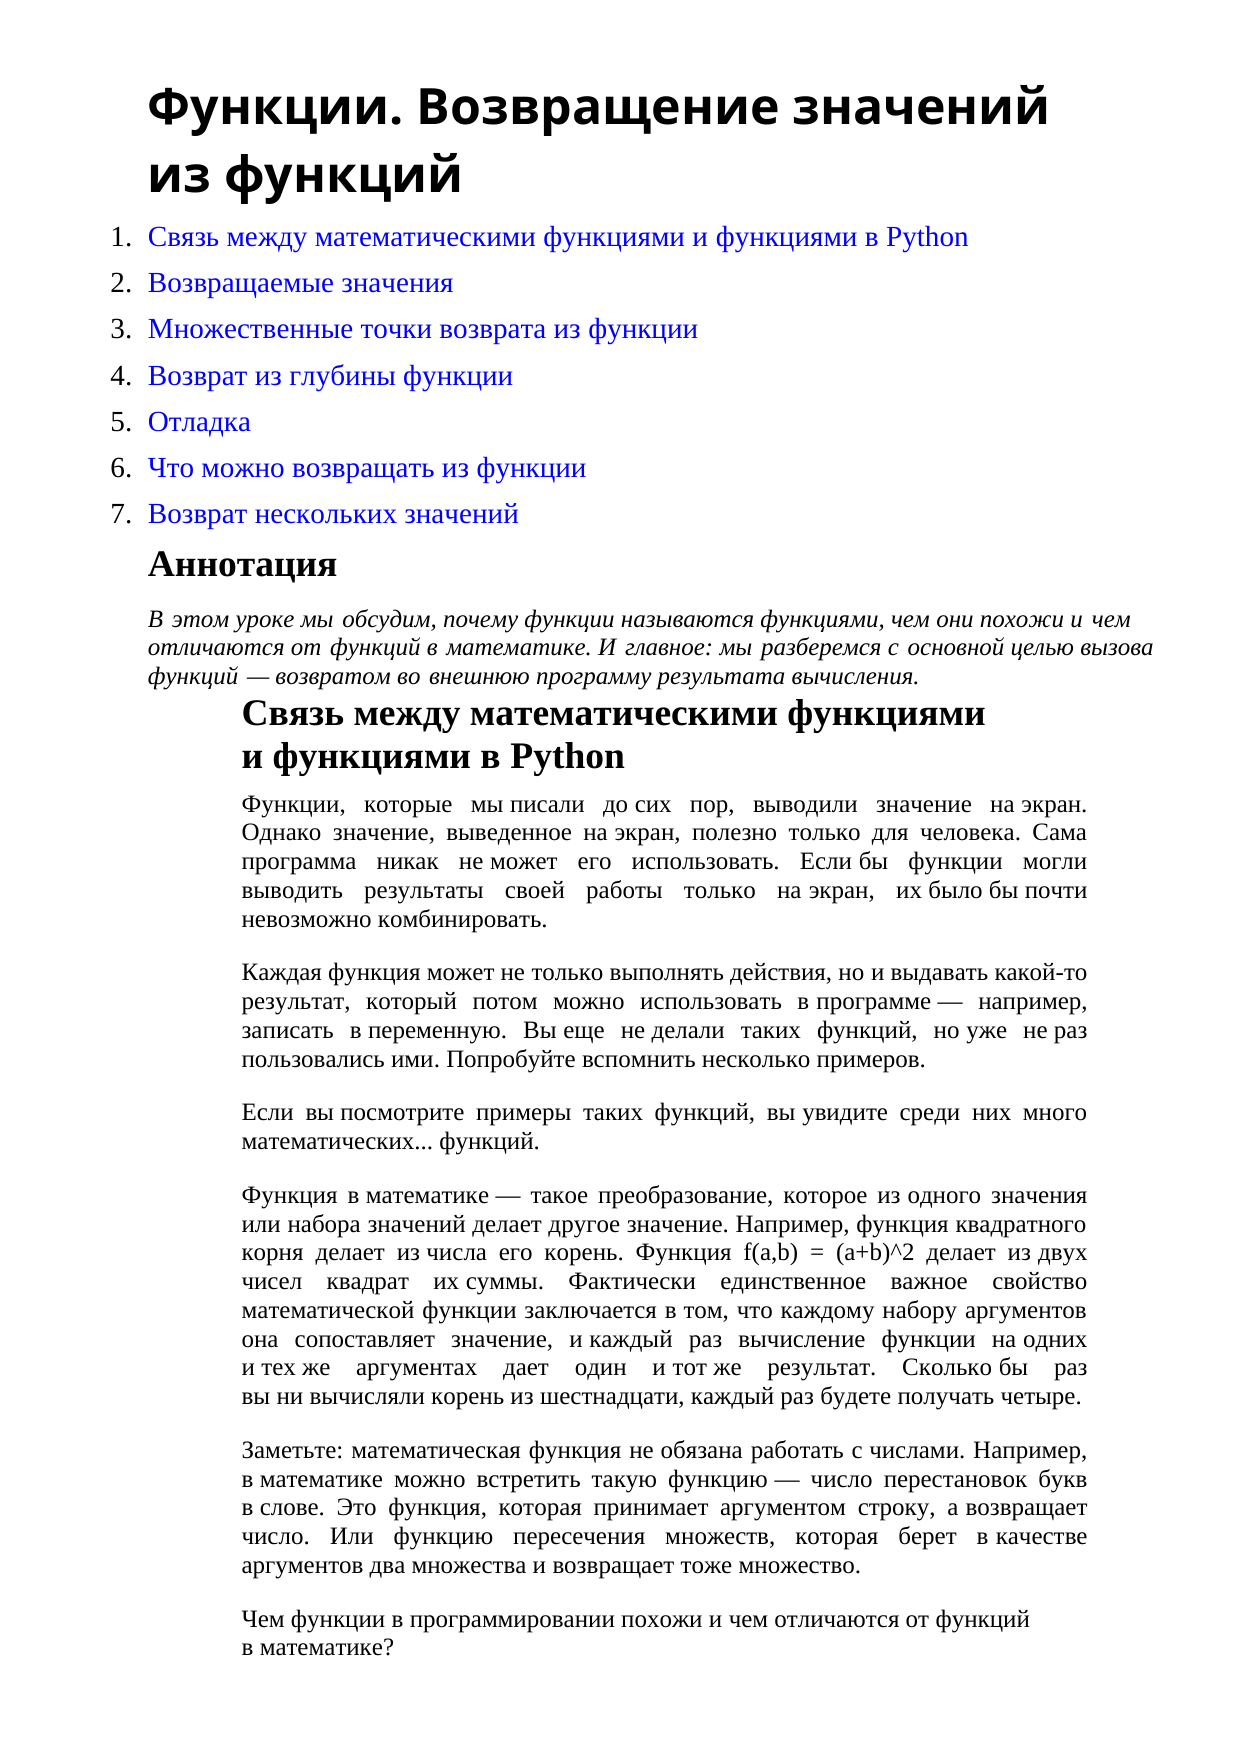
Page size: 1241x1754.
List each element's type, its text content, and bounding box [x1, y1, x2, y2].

list Возврат из глубины функции [110, 358, 1181, 391]
text Если вы посмотрите примеры таких функций, вы увидите среди них много математических... функций. [241, 1097, 1087, 1155]
text Заметьте: математическая функция не обязана работать с числами. Например, в математике можно встретить такую функцию — число перестановок букв в слове. Это функция, которая принимает аргументом строку, а возвращает число. Или функцию пересечения множеств, которая берет в качестве аргументов два множества и возвращает тоже множество. [241, 1435, 1087, 1579]
text В этом уроке мы обсудим, почему функции называются функциями, чем они похожи и чем отличаются от функций в математике. И главное: мы разберемся с основной целью вызова функций — возвратом во внешнюю программу результата вычисления. [148, 604, 1181, 690]
list Отладка [110, 404, 1181, 437]
text Функции, которые мы писали до сих пор, выводили значение на экран. Однако значение, выведенное на экран, полезно только для человека. Сама программа никак не может его использовать. Если бы функции могли выводить результаты своей работы только на экран, их было бы почти невозможно комбинировать. [241, 789, 1087, 932]
text Каждая функция может не только выполнять действия, но и выдавать какой-то результат, который потом можно использовать в программе — например, записать в переменную. Вы еще не делали таких функций, но уже не раз пользовались ими. Попробуйте вспомнить несколько примеров. [241, 957, 1087, 1072]
list Что можно возвращать из функции [110, 450, 1181, 483]
list Возврат нескольких значений [110, 496, 1181, 529]
subtitle Функции. Возвращение значений из функций [148, 71, 1181, 207]
subtitle Аннотация [148, 542, 1181, 585]
list Множественные точки возврата из функции [110, 312, 1181, 345]
list Возвращаемые значения [110, 266, 1181, 299]
text Чем функции в программировании похожи и чем отличаются от функций в математике? [241, 1604, 1087, 1661]
list Связь между математическими функциями и функциями в Python [110, 219, 1181, 253]
subtitle Связь между математическими функциями и функциями в Python [241, 690, 1087, 776]
text Функция в математике — такое преобразование, которое из одного значения или набора значений делает другое значение. Например, функция квадратного корня делает из числа его корень. Функция f(a,b) = (a+b)^2 делает из двух чисел квадрат их суммы. Фактически единственное важное свойство математической функции заключается в том, что каждому набору аргументов она сопоставляет значение, и каждый раз вычисление функции на одних и тех же аргументах дает один и тот же результат. Сколько бы раз вы ни вычисляли корень из шестнадцати, каждый раз будете получать четыре. [241, 1180, 1087, 1410]
